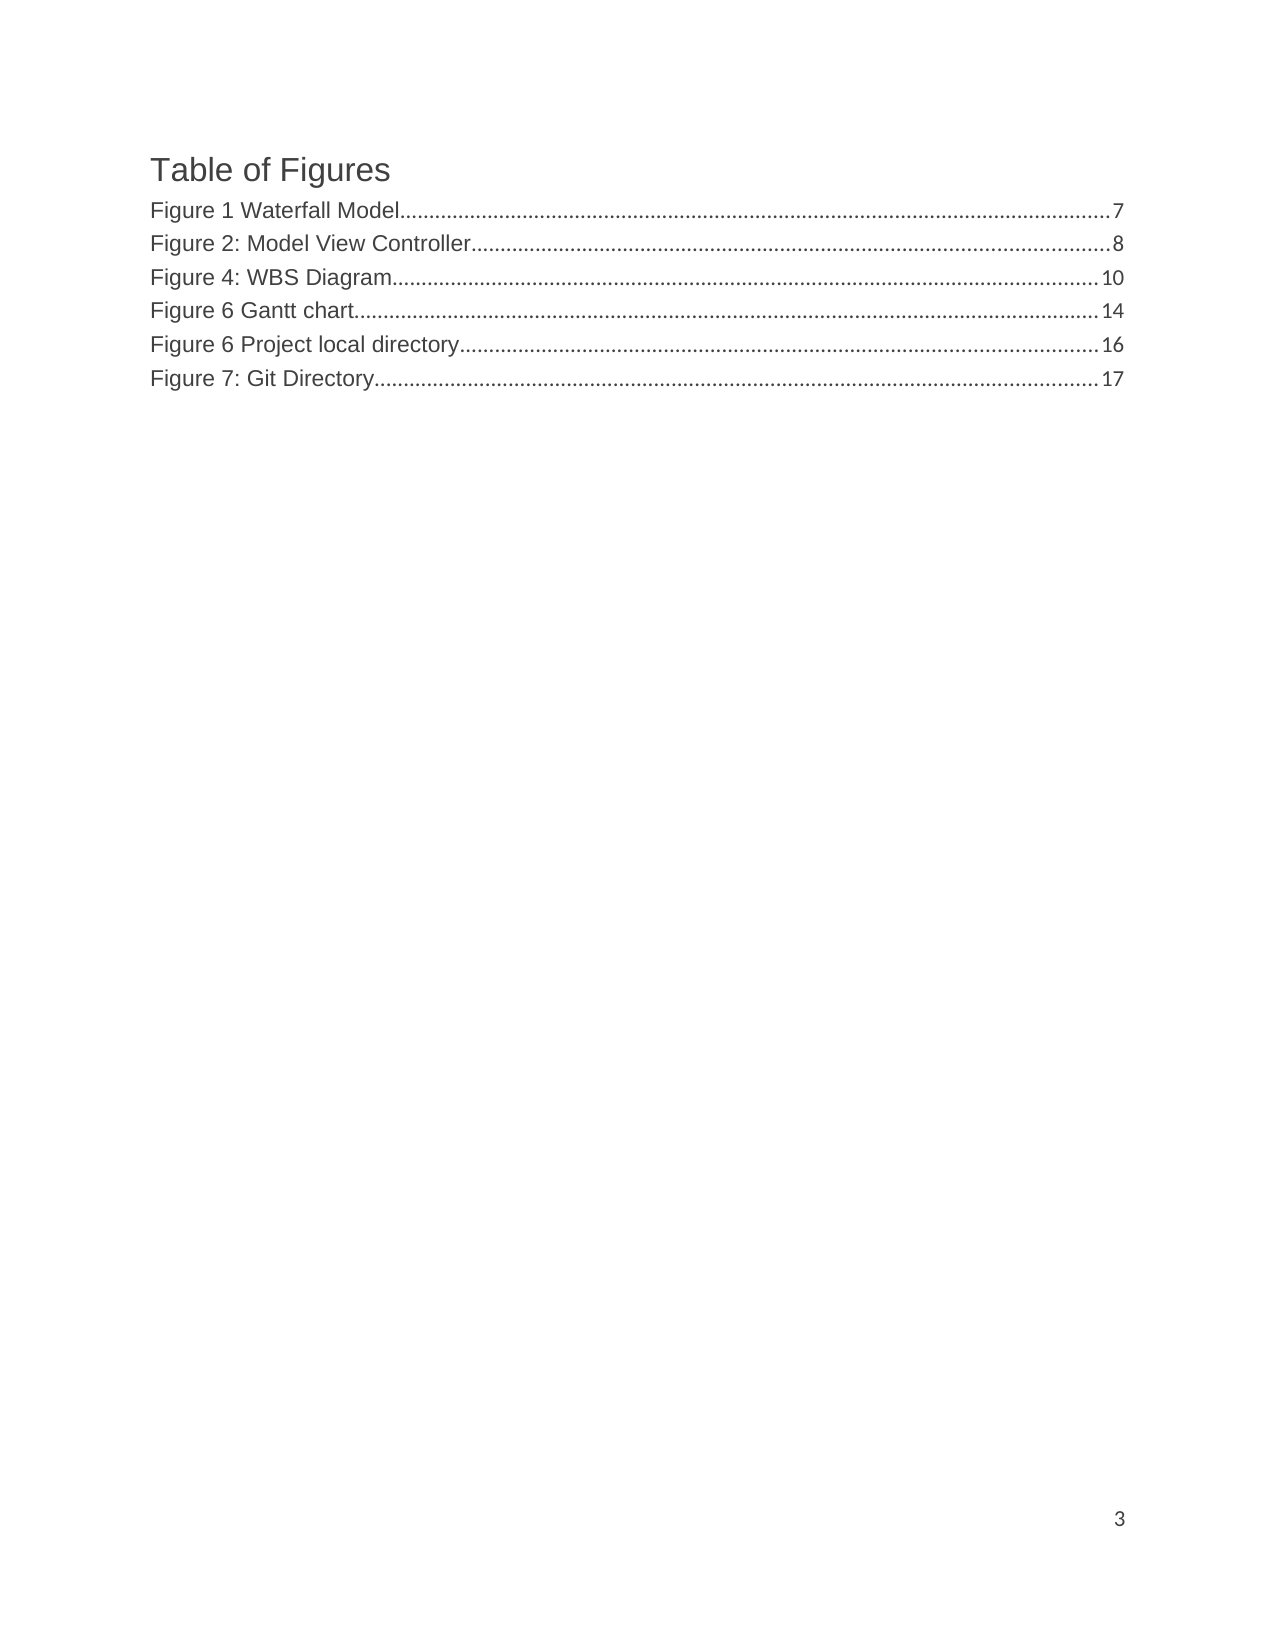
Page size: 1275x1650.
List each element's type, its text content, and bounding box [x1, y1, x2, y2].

text Figure 4: WBS Diagram 10 [150, 263, 1125, 291]
text Figure 1 Waterfall Model 7 [150, 196, 1125, 224]
text Figure 6 Gantt chart 14 [150, 297, 1125, 325]
text Table of Figures [150, 150, 1125, 188]
text Figure 6 Project local directory 16 [150, 330, 1125, 358]
text Figure 2: Model View Controller 8 [150, 229, 1125, 258]
text Figure 7: Git Directory 17 [150, 364, 1125, 392]
